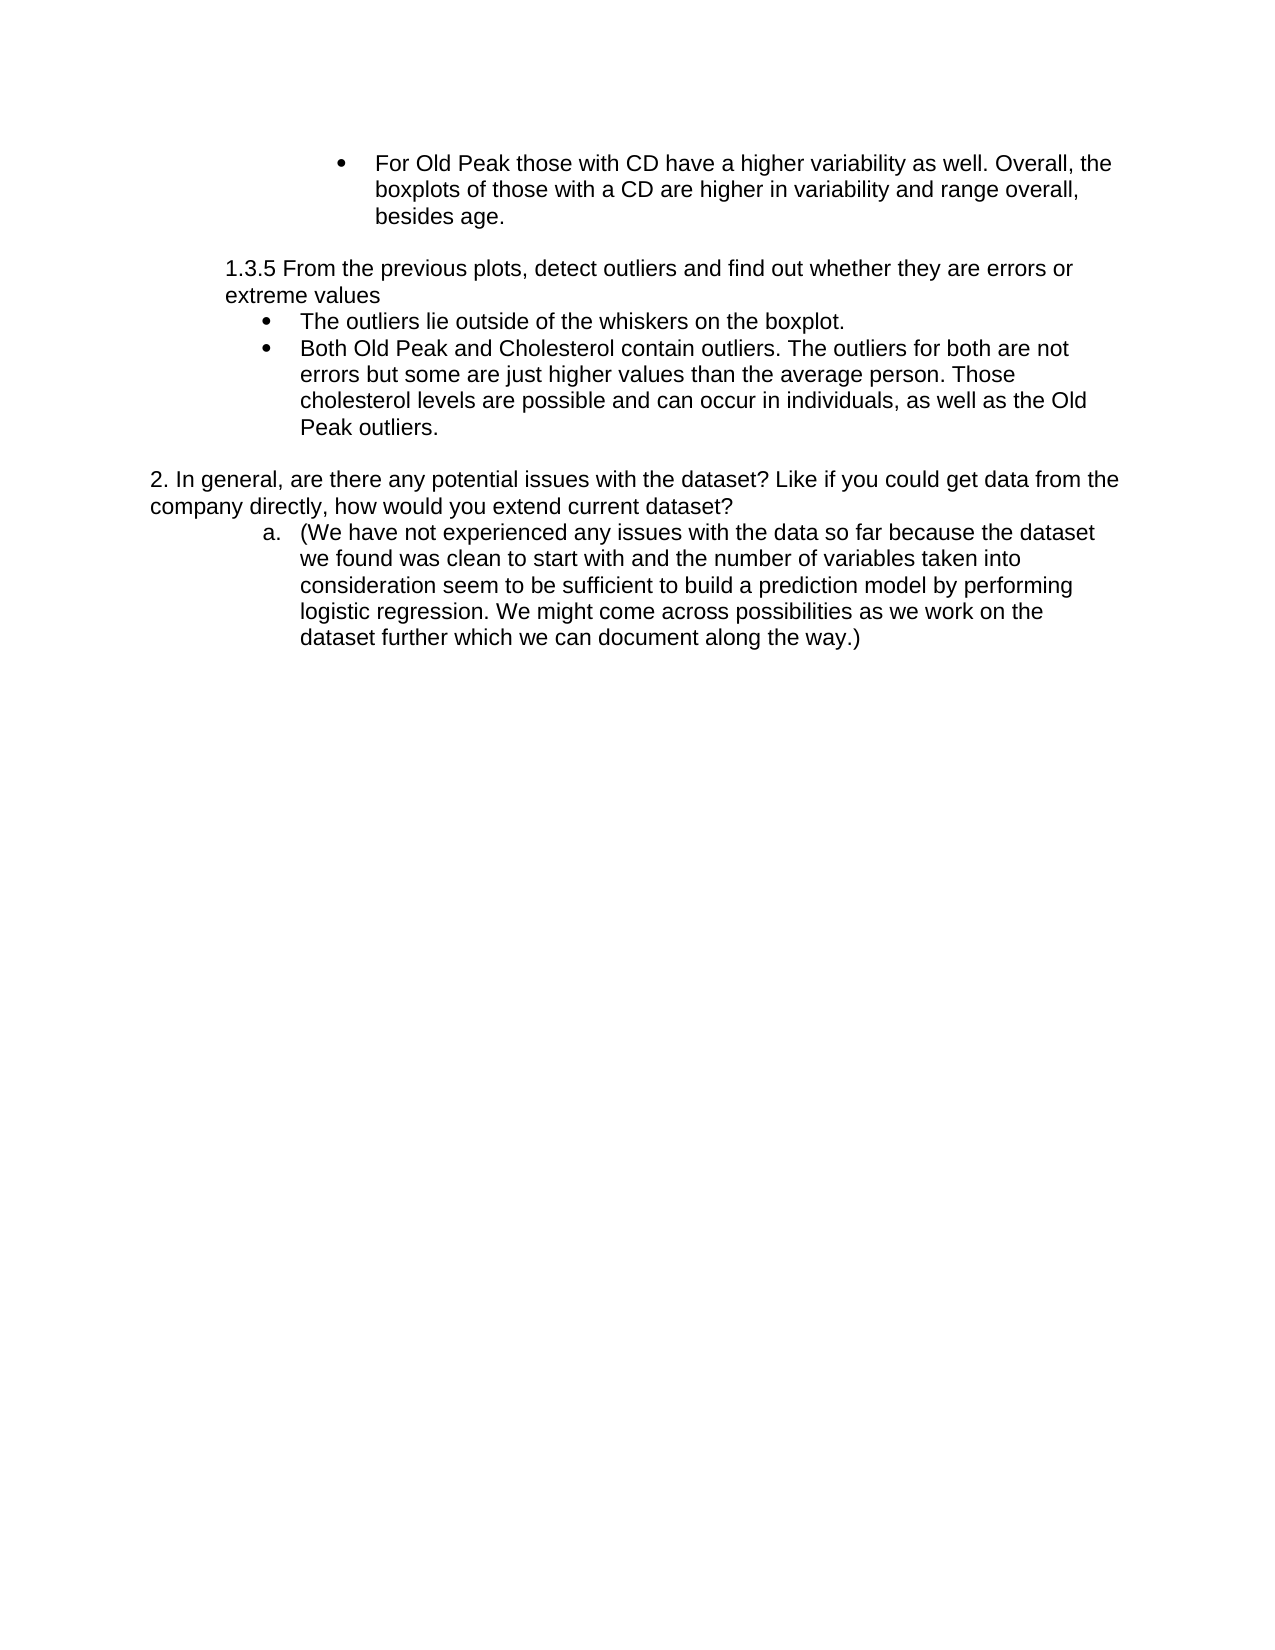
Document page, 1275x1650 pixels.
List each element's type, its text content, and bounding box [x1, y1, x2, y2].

list (We have not experienced any issues with the data so far because the dataset we found was clean to start with and the number of variables taken into consideration seem to be sufficient to build a prediction model by performing logistic regression. We might come across possibilities as we work on the dataset further which we can document along the way.) [262, 519, 1125, 651]
text 2. In general, are there any potential issues with the dataset? Like if you could get data from the company directly, how would you extend current dataset? [150, 466, 1125, 519]
list The outliers lie outside of the whiskers on the boxplot. [262, 308, 1125, 334]
list For Old Peak those with CD have a higher variability as well. Overall, the boxplots of those with a CD are higher in variability and range overall, besides age. [337, 150, 1125, 229]
list Both Old Peak and Cholesterol contain outliers. The outliers for both are not errors but some are just higher values than the average person. Those cholesterol levels are possible and can occur in individuals, as well as the Old Peak outliers. [262, 334, 1125, 440]
text 1.3.5 From the previous plots, detect outliers and find out whether they are errors or extreme values [225, 255, 1125, 308]
